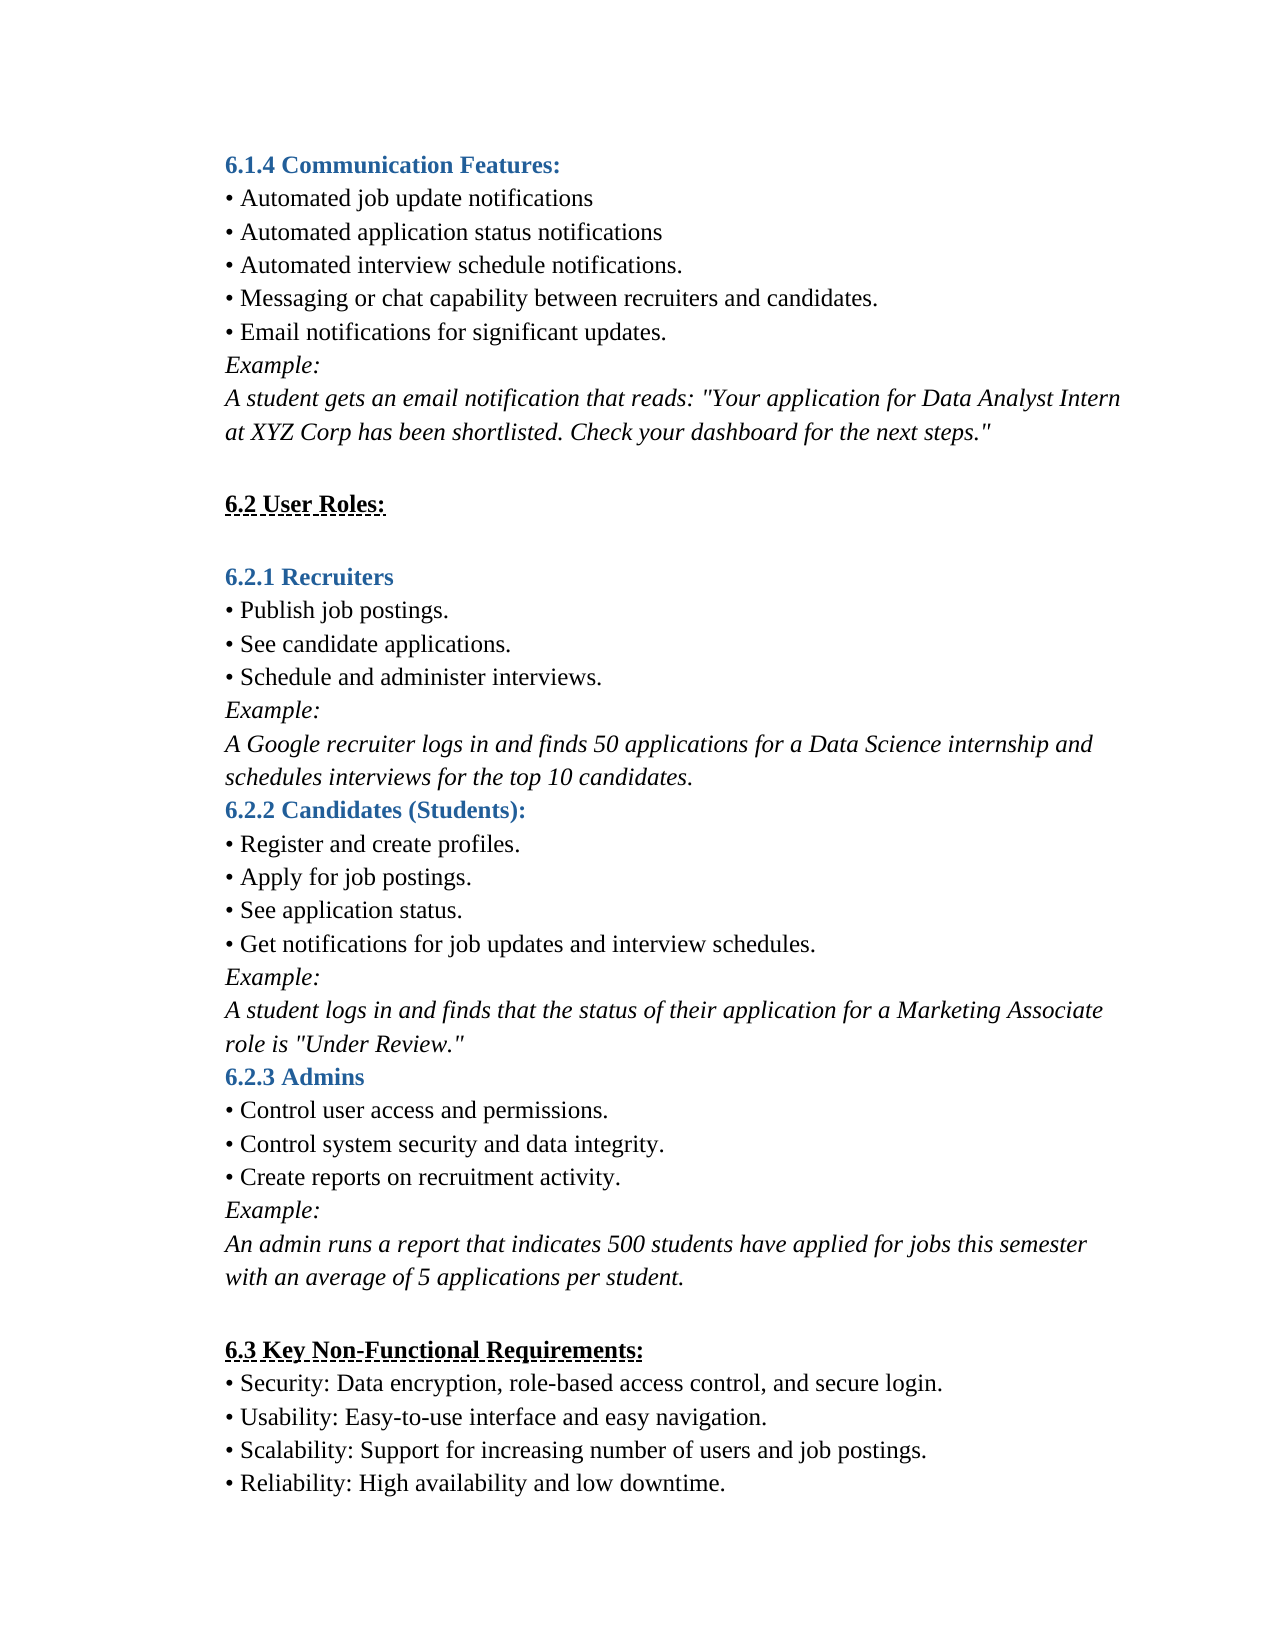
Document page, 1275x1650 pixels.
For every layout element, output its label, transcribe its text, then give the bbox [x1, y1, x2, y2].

list • Automated job update notifications [225, 183, 1125, 212]
list 6.1.4 Communication Features: [225, 150, 1125, 179]
list Example: [225, 962, 1125, 991]
list • See application status. [225, 896, 1125, 924]
list • Schedule and administer interviews. [225, 662, 1125, 691]
list 6.2.2 Candidates (Students): [225, 796, 1125, 824]
list 6.3 Key Non-Functional Requirements: [225, 1335, 1125, 1364]
list • See candidate applications. [225, 629, 1125, 658]
list A student logs in and finds that the status of their application for a Marketing Associate role is "Under Review." [225, 996, 1125, 1058]
list • Automated interview schedule notifications. [225, 250, 1125, 279]
list • Usability: Easy-to-use interface and easy navigation. [225, 1402, 1125, 1431]
list 6.2.1 Recruiters [225, 562, 1125, 591]
list An admin runs a report that indicates 500 students have applied for jobs this semester with an average of 5 applications per student. [225, 1229, 1125, 1291]
list • Messaging or chat capability between recruiters and candidates. [225, 283, 1125, 312]
list 6.2.3 Admins [225, 1062, 1125, 1091]
list Example: [225, 696, 1125, 724]
list • Apply for job postings. [225, 862, 1125, 891]
list • Control system security and data integrity. [225, 1129, 1125, 1158]
list • Reliability: High availability and low downtime. [225, 1468, 1125, 1497]
list • Security: Data encryption, role-based access control, and secure login. [225, 1368, 1125, 1397]
list 6.2 User Roles: [225, 489, 1125, 518]
list • Email notifications for significant updates. [225, 317, 1125, 345]
list • Publish job postings. [225, 596, 1125, 624]
list A student gets an email notification that reads: "Your application for Data Analyst Intern at XYZ Corp has been shortlisted. Check your dashboard for the next steps." [225, 383, 1125, 445]
list • Scalability: Support for increasing number of users and job postings. [225, 1435, 1125, 1464]
list • Create reports on recruitment activity. [225, 1162, 1125, 1191]
list Example: [225, 350, 1125, 379]
list • Register and create profiles. [225, 829, 1125, 858]
list A Google recruiter logs in and finds 50 applications for a Data Science internship and schedules interviews for the top 10 candidates. [225, 729, 1125, 791]
list • Control user access and permissions. [225, 1096, 1125, 1124]
list Example: [225, 1196, 1125, 1224]
list • Automated application status notifications [225, 217, 1125, 245]
list • Get notifications for job updates and interview schedules. [225, 929, 1125, 958]
